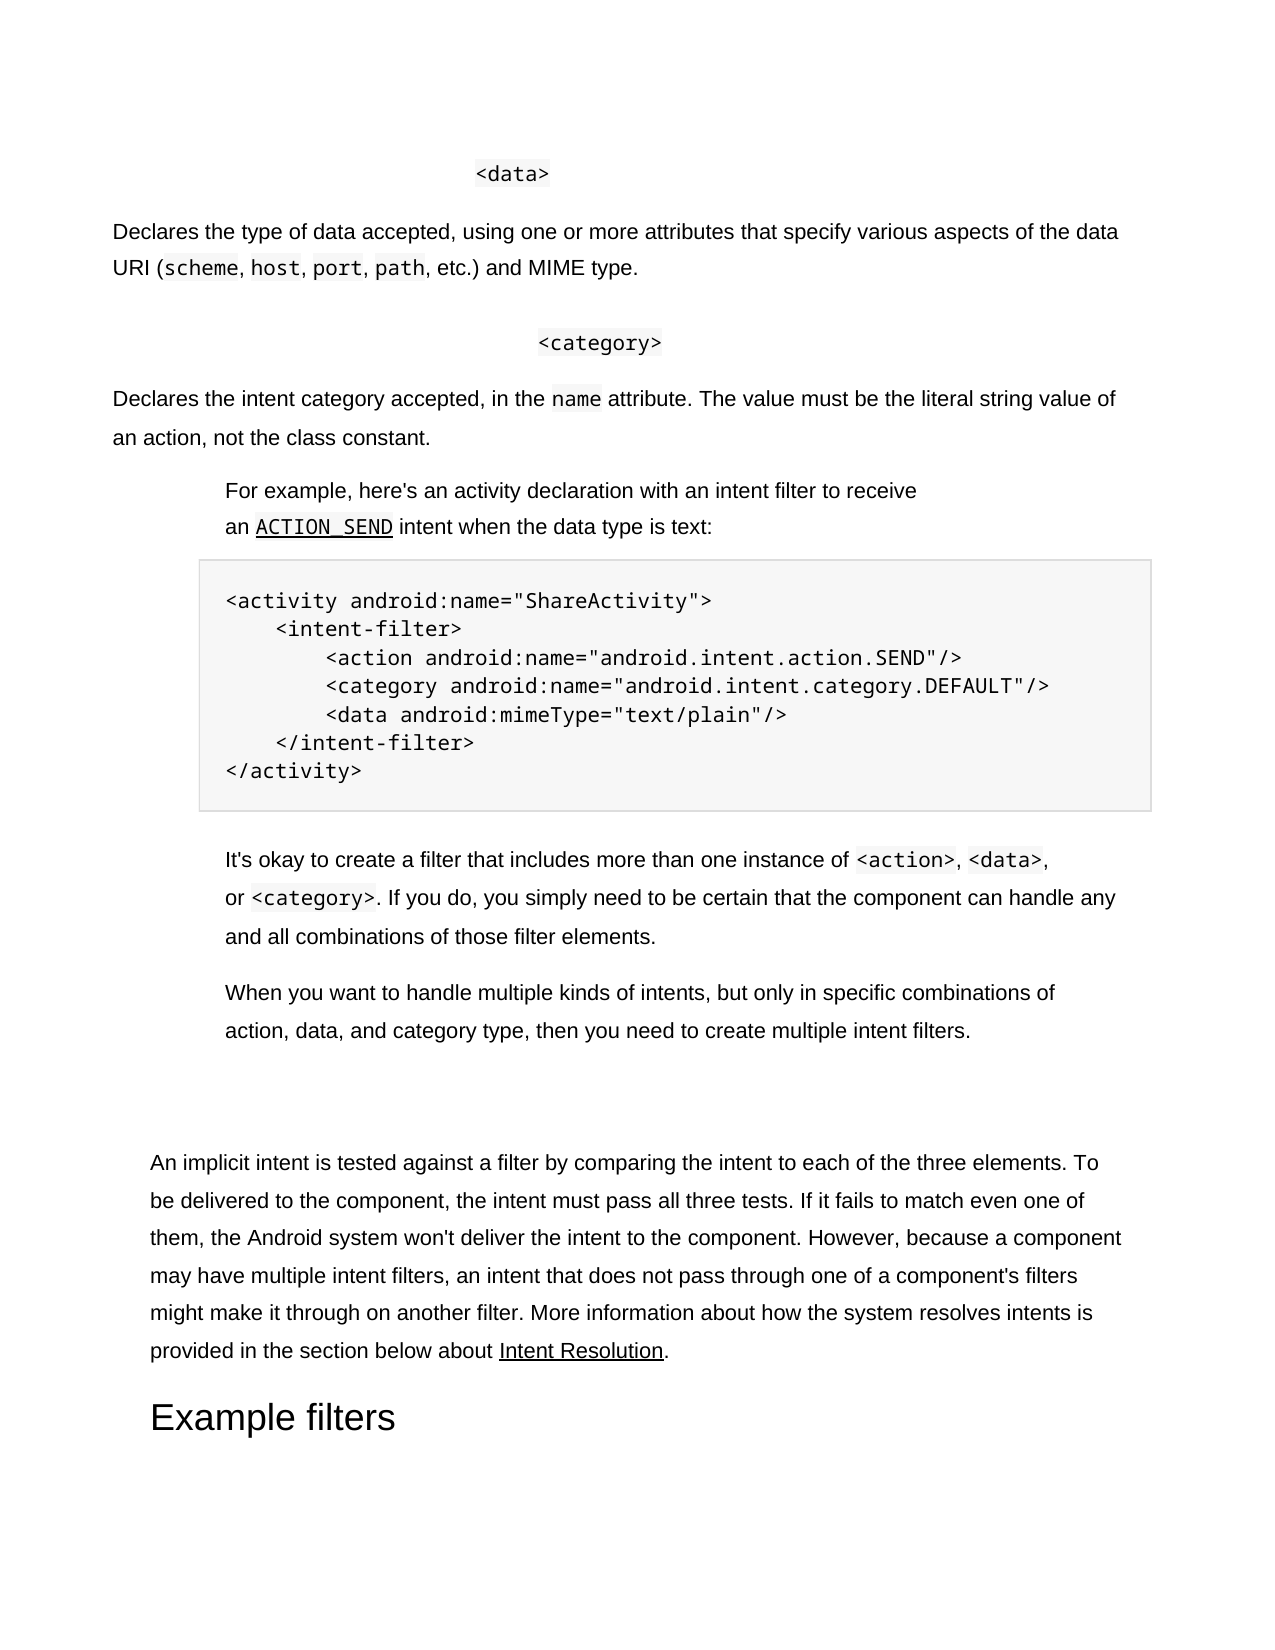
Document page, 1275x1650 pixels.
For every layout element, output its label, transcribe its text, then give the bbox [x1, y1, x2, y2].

text For example, here's an activity declaration with an intent filter to receive an ACTION_SEND intent when the data type is text: [225, 466, 1125, 541]
text Declares the intent category accepted, in the name attribute. The value must be the literal string value of an action, not the class constant. [112, 375, 1125, 450]
text <category> [537, 319, 1125, 356]
text <activity android:name="ShareActivity"> <intent-filter> <action android:name="android.intent.action.SEND"/> <category android:name="android.intent.category.DEFAULT"/> <data android:mimeType="text/plain"/> </intent-filter> </activity> [200, 561, 1150, 810]
text When you want to handle multiple kinds of intents, but only in specific combinations of action, data, and category type, then you need to create multiple intent filters. [225, 968, 1125, 1043]
text It's okay to create a filter that includes more than one instance of <action>, <data>, or <category>. If you do, you simply need to be certain that the component can handle any and all combinations of those filter elements. [225, 837, 1125, 949]
text <data> [475, 150, 1125, 187]
text An implicit intent is tested against a filter by comparing the intent to each of the three elements. To be delivered to the component, the intent must pass all three tests. If it fails to match even one of them, the Android system won't deliver the intent to the component. However, because a component may have multiple intent filters, an intent that does not pass through one of a component's filters might make it through on another filter. More information about how the system resolves intents is provided in the section below about Intent Resolution. [150, 1138, 1125, 1363]
text Declares the type of data accepted, using one or more attributes that specify various aspects of the data URI (scheme, host, port, path, etc.) and MIME type. [112, 206, 1125, 281]
subtitle Example filters [150, 1388, 1125, 1438]
